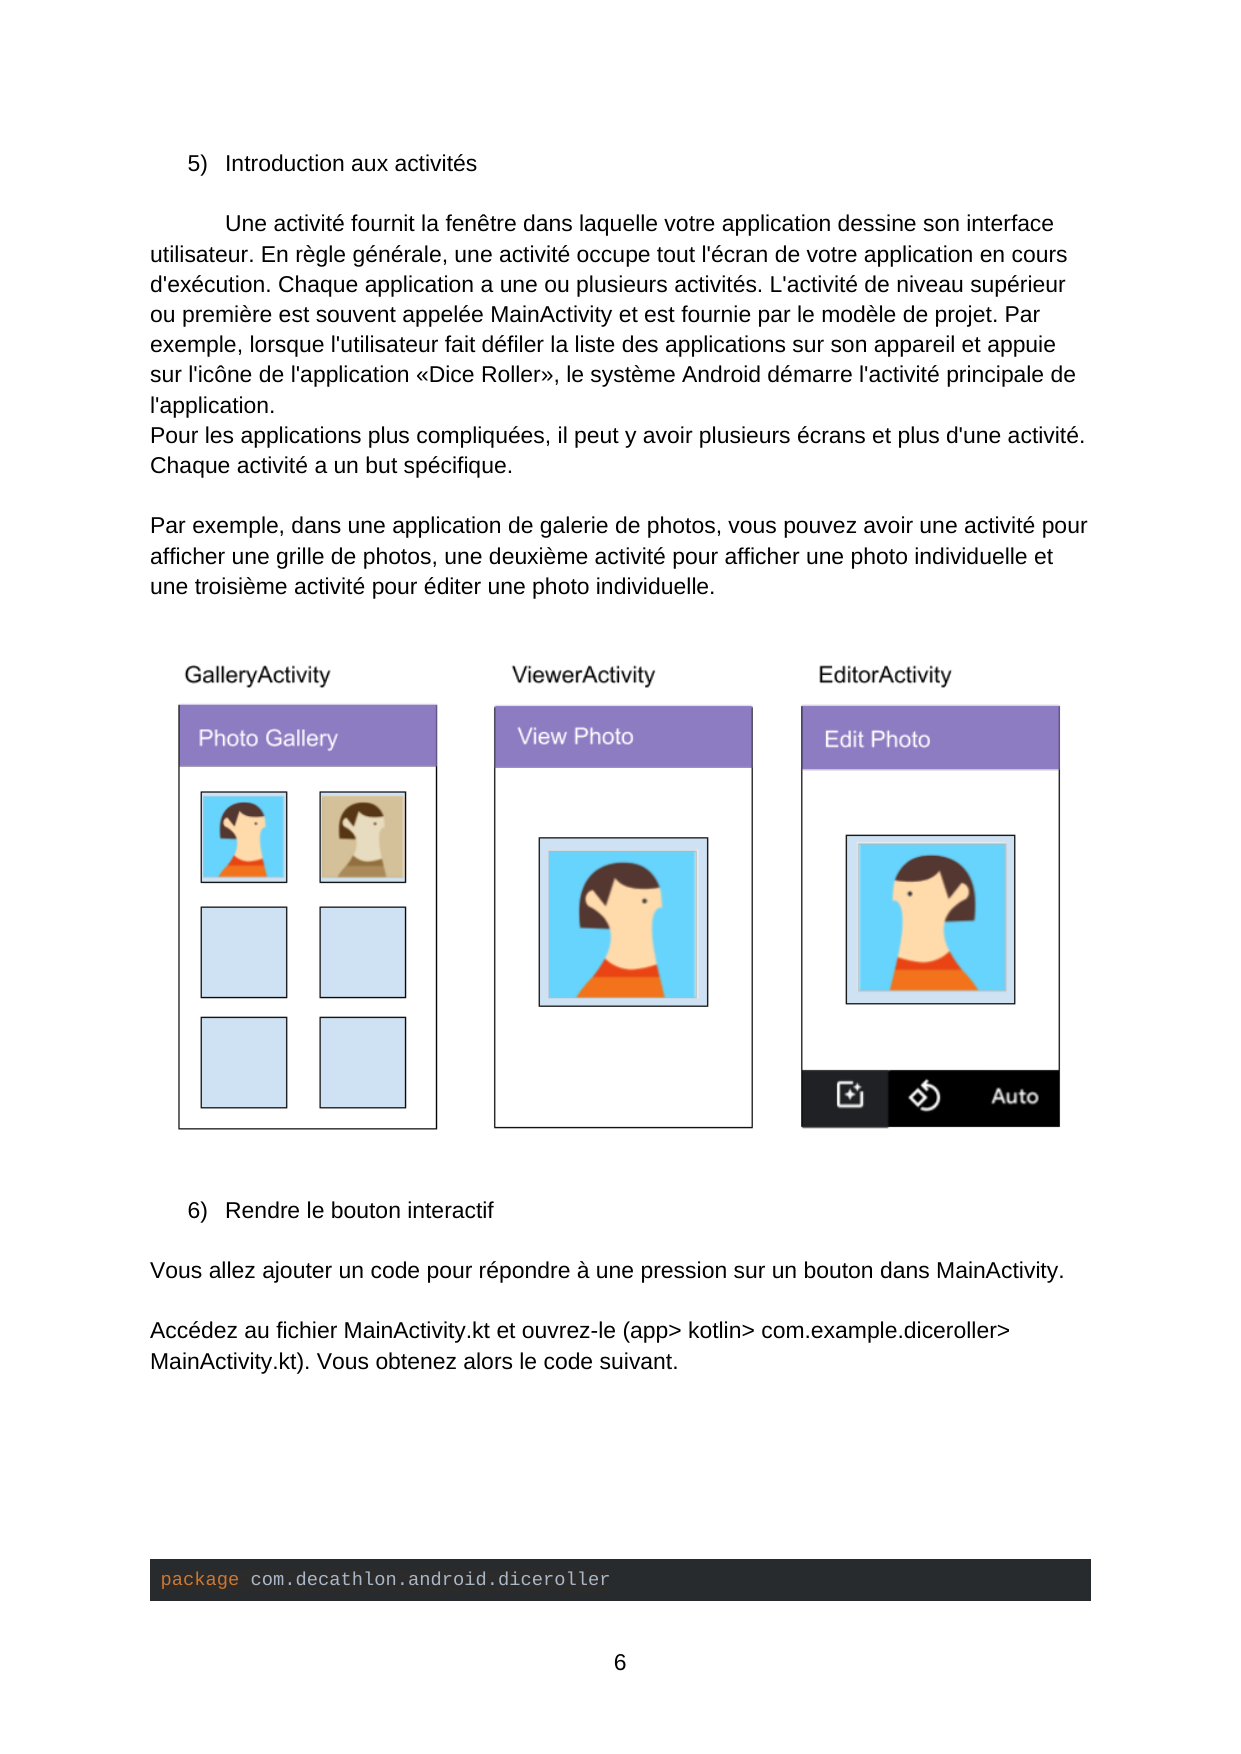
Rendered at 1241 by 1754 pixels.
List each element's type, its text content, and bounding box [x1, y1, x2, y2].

list Rendre le bouton interactif [187, 1197, 1090, 1223]
text Par exemple, dans une application de galerie de photos, vous pouvez avoir une activité pour afficher une grille de photos, une deuxième activité pour afficher une photo individuelle et une troisième activité pour éditer une photo individuelle. [150, 512, 1090, 599]
text Une activité fournit la fenêtre dans laquelle votre application dessine son interface utilisateur. En règle générale, une activité occupe tout l'écran de votre application en cours d'exécution. Chaque application a une ou plusieurs activités. L'activité de niveau supérieur ou première est souvent appelée MainActivity et est fournie par le modèle de projet. Par exemple, lorsque l'utilisateur fait défiler la liste des applications sur son appareil et appuie sur l'icône de l'application «Dice Roller», le système Android démarre l'activité principale de l'application. [150, 210, 1090, 418]
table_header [150, 1559, 1091, 1601]
text Pour les applications plus compliquées, il peut y avoir plusieurs écrans et plus d'une activité. Chaque activité a un but spécifique. [150, 422, 1090, 478]
text Accédez au fichier MainActivity.kt et ouvrez-le (app> kotlin> com.example.diceroller> MainActivity.kt). Vous obtenez alors le code suivant. [150, 1317, 1090, 1374]
list Introduction aux activités [187, 150, 1090, 176]
text Vous allez ajouter un code pour répondre à une pression sur un bouton dans MainActivity. [150, 1257, 1090, 1283]
picture [150, 633, 1091, 1163]
